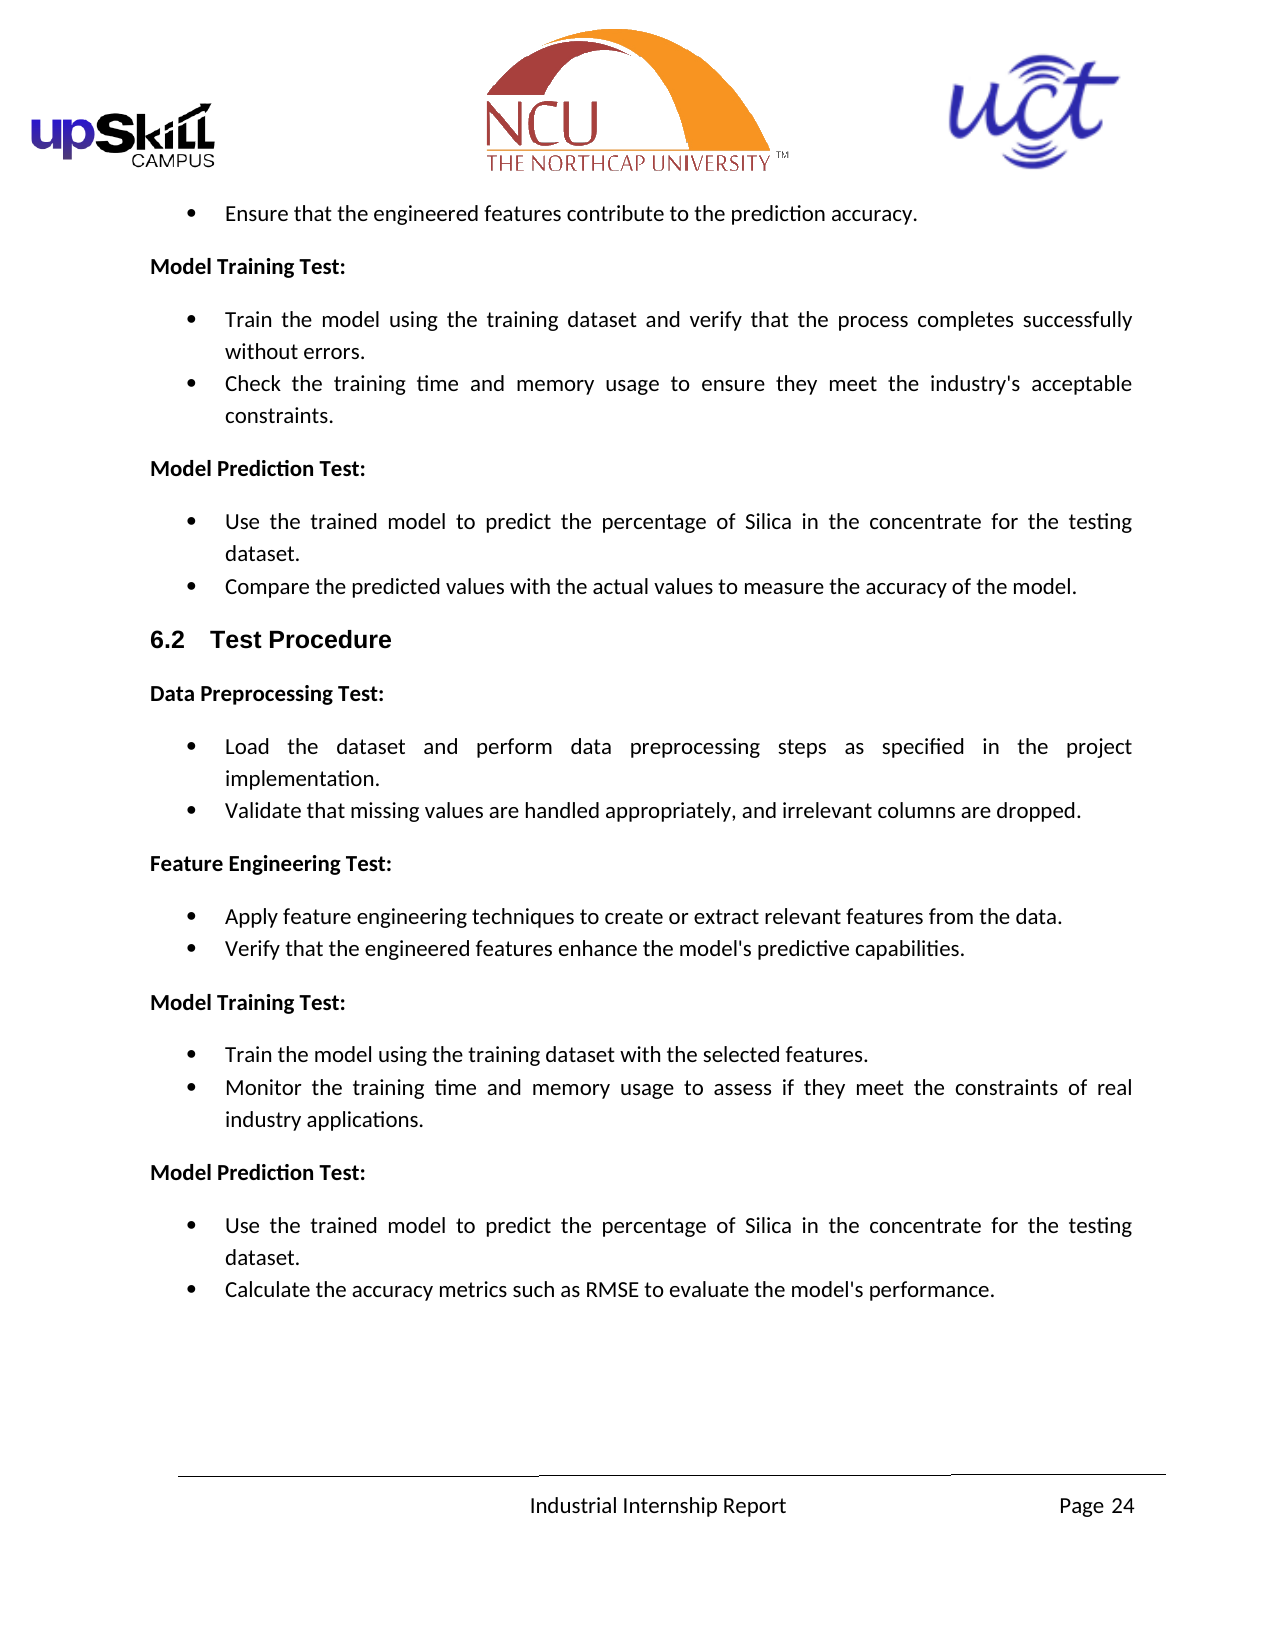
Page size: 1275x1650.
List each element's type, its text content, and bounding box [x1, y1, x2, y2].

list Load the dataset and perform data preprocessing steps as specified in the project implementation. [187, 732, 1134, 792]
text Data Preprocessing Test: [150, 679, 1134, 707]
text Model Training Test: [150, 988, 1134, 1016]
list Compare the predicted values with the actual values to measure the accuracy of the model. [187, 572, 1134, 600]
subtitle Test Procedure [150, 629, 1134, 654]
list Train the model using the training dataset and verify that the process completes successfully without errors. [187, 305, 1134, 365]
list Validate that missing values are handled appropriately, and irrelevant columns are dropped. [187, 796, 1134, 824]
list Use the trained model to predict the percentage of Silica in the concentrate for the testing dataset. [187, 507, 1134, 568]
text Feature Engineering Test: [150, 849, 1134, 877]
list Ensure that the engineered features contribute to the prediction accuracy. [187, 199, 1134, 227]
picture [486, 28, 789, 171]
list Apply feature engineering techniques to create or extract relevant features from the data. [187, 902, 1134, 930]
picture [0, 91, 246, 171]
list Use the trained model to predict the percentage of Silica in the concentrate for the testing dataset. [187, 1211, 1134, 1271]
list Check the training time and memory usage to ensure they meet the industry's acceptable constraints. [187, 369, 1134, 429]
text Model Prediction Test: [150, 1158, 1134, 1186]
list Verify that the engineered features enhance the model's predictive capabilities. [187, 934, 1134, 963]
picture [946, 45, 1125, 171]
list Train the model using the training dataset with the selected features. [187, 1041, 1134, 1069]
text Model Training Test: [150, 252, 1134, 280]
text Model Prediction Test: [150, 454, 1134, 482]
list Calculate the accuracy metrics such as RMSE to evaluate the model's performance. [187, 1275, 1134, 1303]
list Monitor the training time and memory usage to assess if they meet the constraints of real industry applications. [187, 1073, 1134, 1133]
